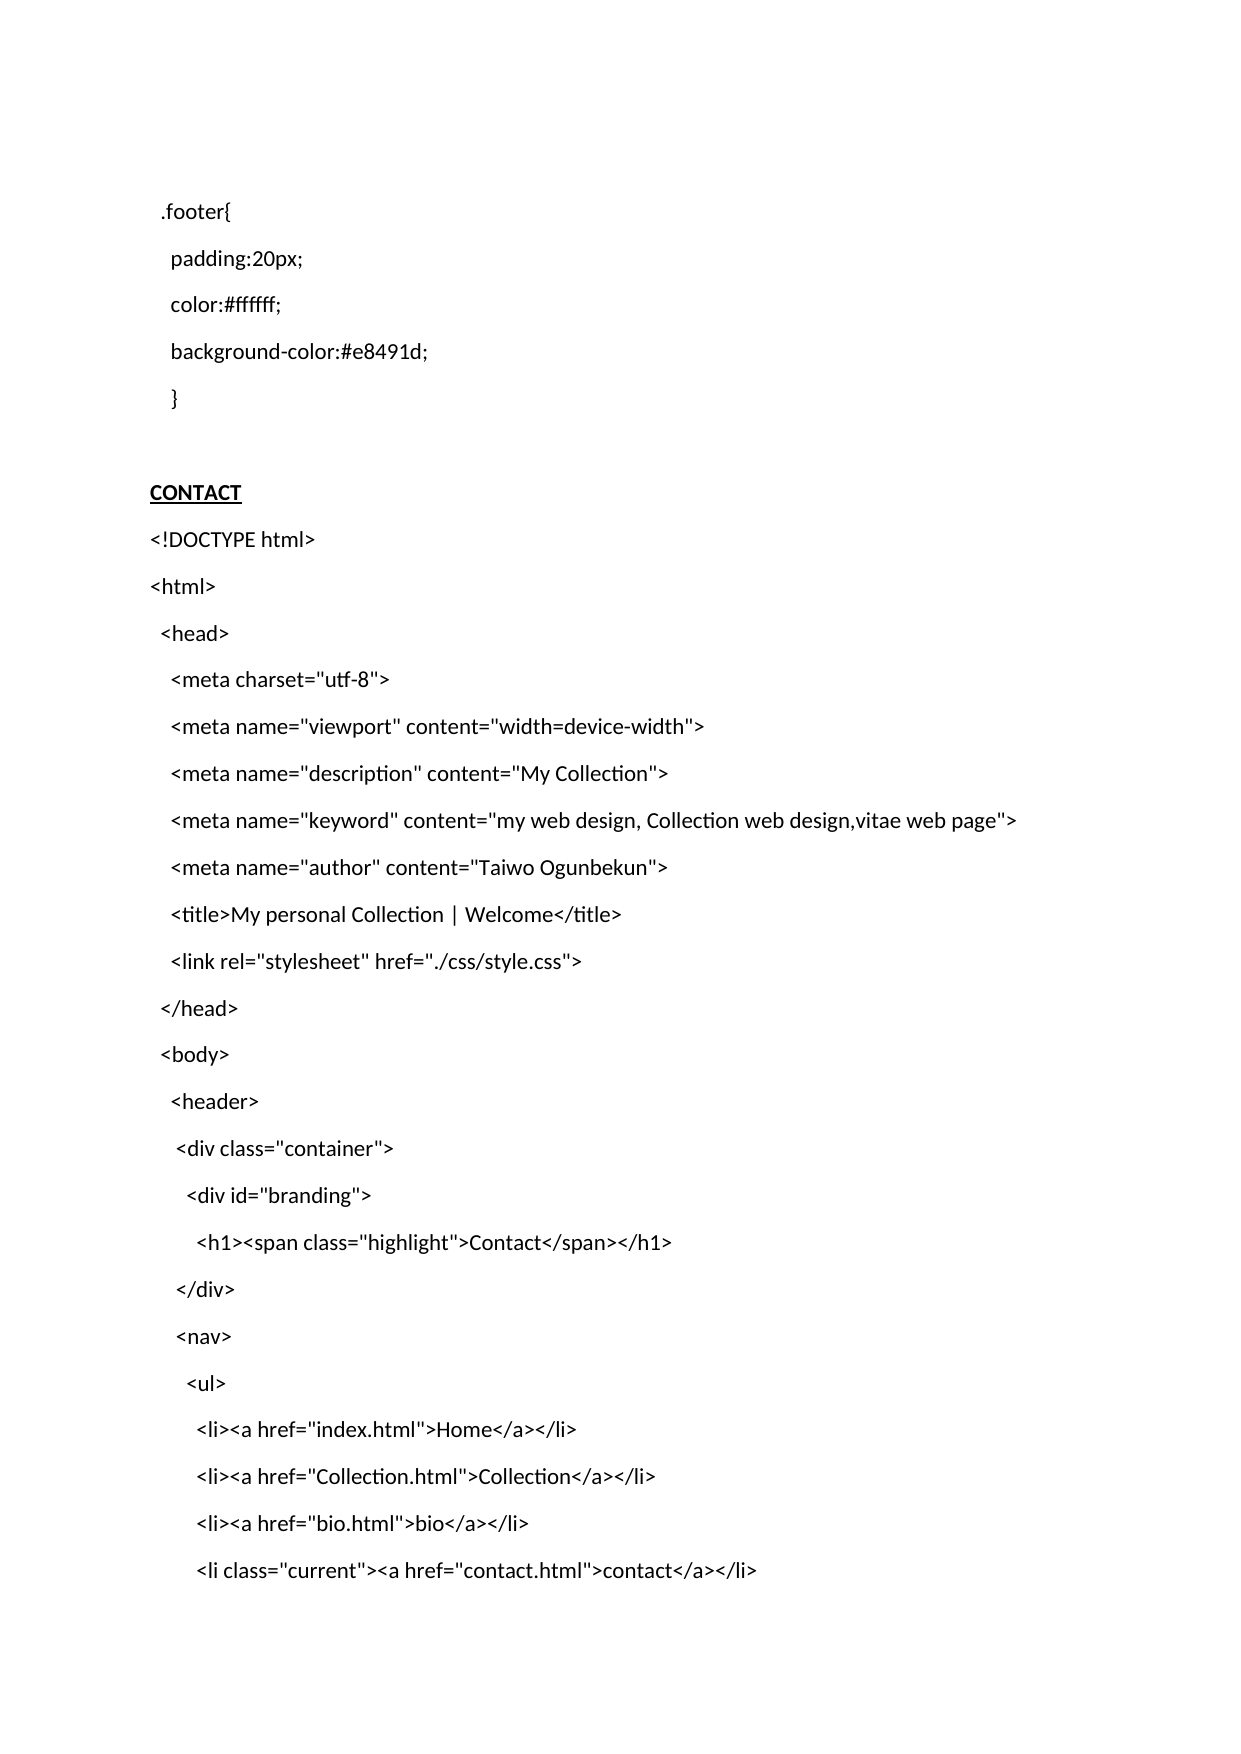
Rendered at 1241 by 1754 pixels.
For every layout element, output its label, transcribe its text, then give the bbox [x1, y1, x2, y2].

text <meta name="viewport" content="width=device-width"> [150, 712, 1090, 741]
text <title>My personal Collection | Welcome</title> [150, 900, 1090, 928]
text background-color:#e8491d; [150, 337, 1090, 366]
text color:#ffffff; [150, 291, 1090, 319]
text <body> [150, 1041, 1090, 1069]
text CONTACT [150, 478, 1090, 506]
text <li><a href="Collection.html">Collection</a></li> [150, 1462, 1090, 1491]
text </head> [150, 994, 1090, 1022]
text <div class="container"> [150, 1134, 1090, 1162]
text </div> [150, 1275, 1090, 1303]
text padding:20px; [150, 244, 1090, 272]
text <meta name="author" content="Taiwo Ogunbekun"> [150, 853, 1090, 881]
text <ul> [150, 1369, 1090, 1397]
text <div id="branding"> [150, 1181, 1090, 1209]
text <li><a href="index.html">Home</a></li> [150, 1416, 1090, 1444]
text } [150, 384, 1090, 412]
text .footer{ [150, 197, 1090, 225]
text <nav> [150, 1322, 1090, 1350]
text <header> [150, 1087, 1090, 1116]
text <li class="current"><a href="contact.html">contact</a></li> [150, 1556, 1090, 1584]
text <!DOCTYPE html> [150, 525, 1090, 553]
text <meta name="keyword" content="my web design, Collection web design,vitae web page"> [150, 806, 1090, 834]
text <head> [150, 619, 1090, 647]
text <meta name="description" content="My Collection"> [150, 759, 1090, 787]
text <html> [150, 572, 1090, 600]
text <meta charset="utf-8"> [150, 666, 1090, 694]
text <h1><span class="highlight">Contact</span></h1> [150, 1228, 1090, 1256]
text <li><a href="bio.html">bio</a></li> [150, 1509, 1090, 1537]
text <link rel="stylesheet" href="./css/style.css"> [150, 947, 1090, 975]
